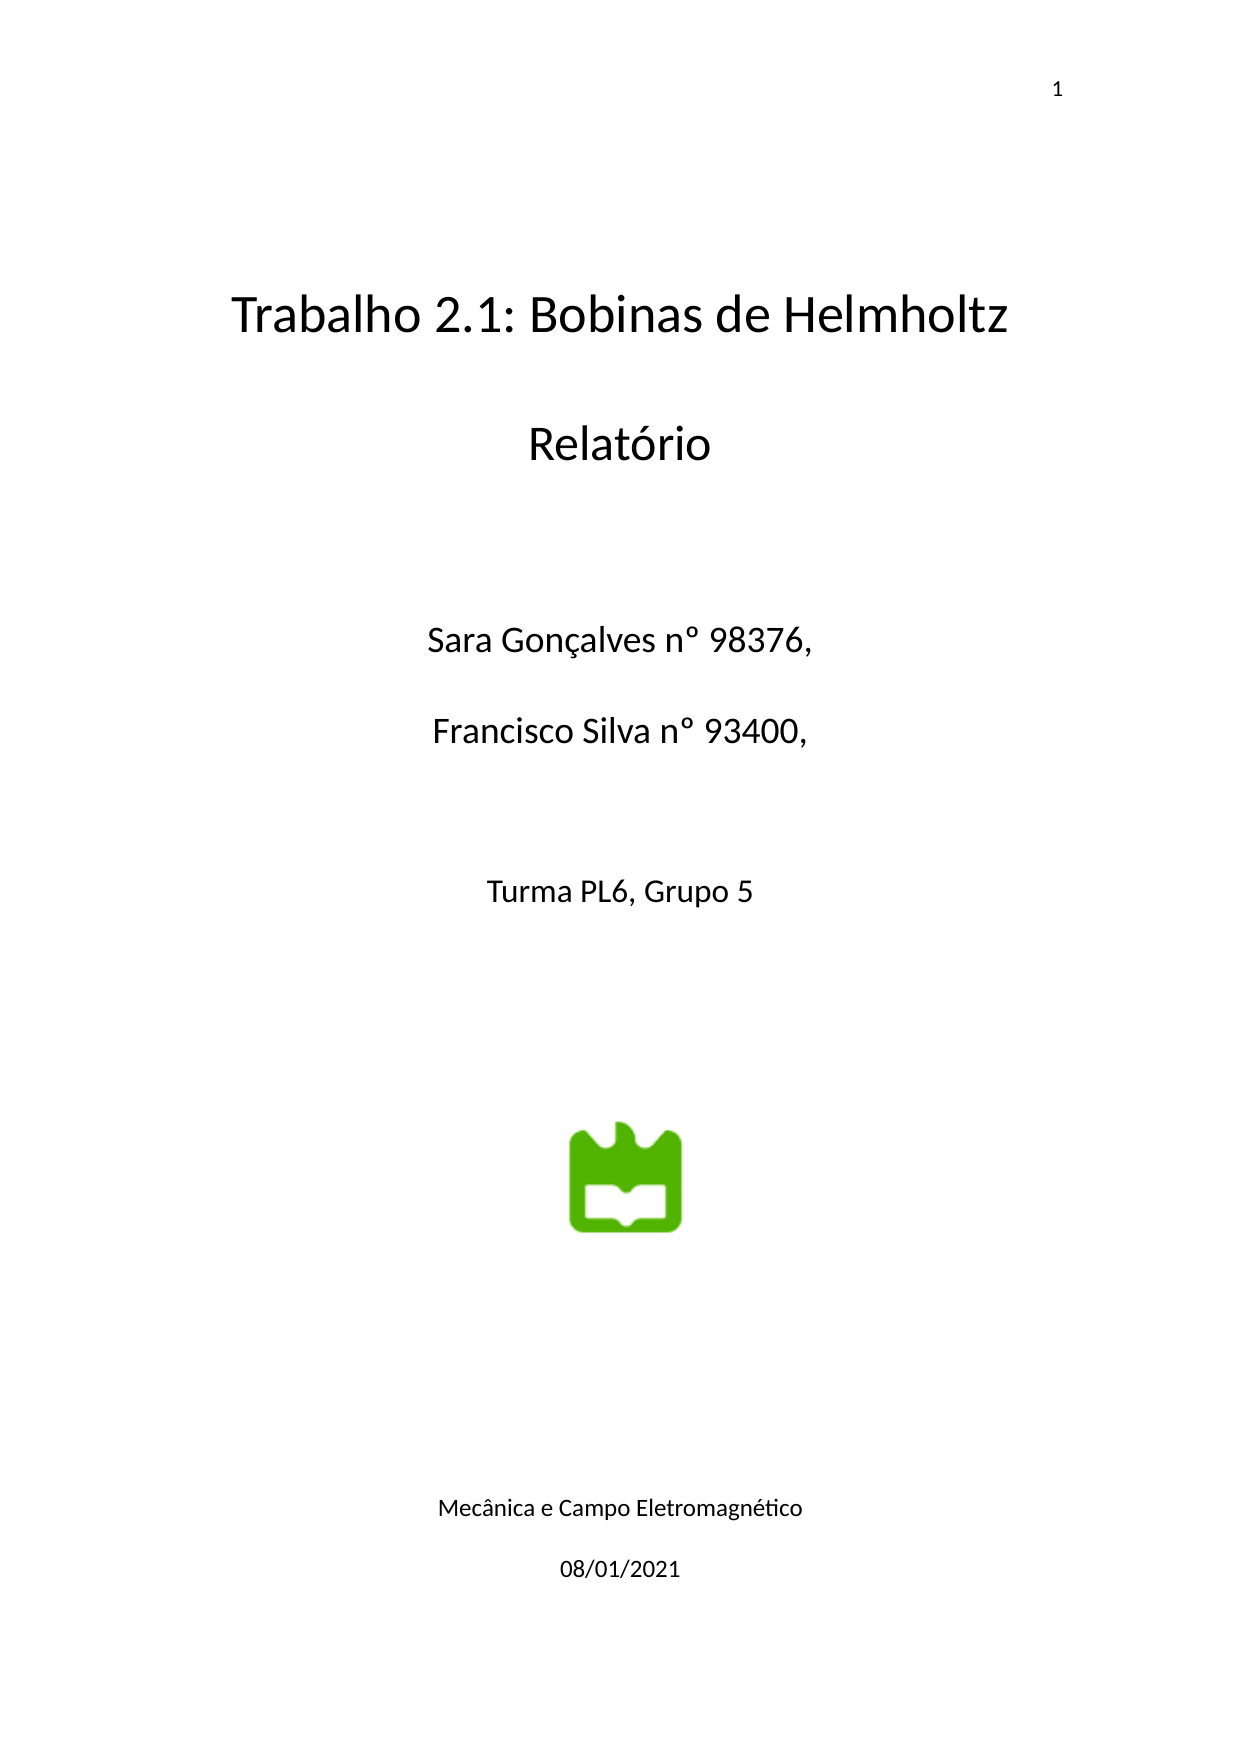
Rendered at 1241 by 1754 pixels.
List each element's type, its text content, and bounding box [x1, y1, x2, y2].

text Mecânica e Campo Eletromagnético [177, 1492, 1063, 1522]
text 08/01/2021 [177, 1553, 1063, 1583]
picture [551, 1094, 690, 1258]
text Relatório [177, 412, 1063, 473]
text Francisco Silva nº 93400, [177, 707, 1063, 753]
text Sara Gonçalves nº 98376, [177, 616, 1063, 662]
text Trabalho 2.1: Bobinas de Helmholtz [177, 280, 1063, 346]
text Turma PL6, Grupo 5 [177, 870, 1063, 911]
